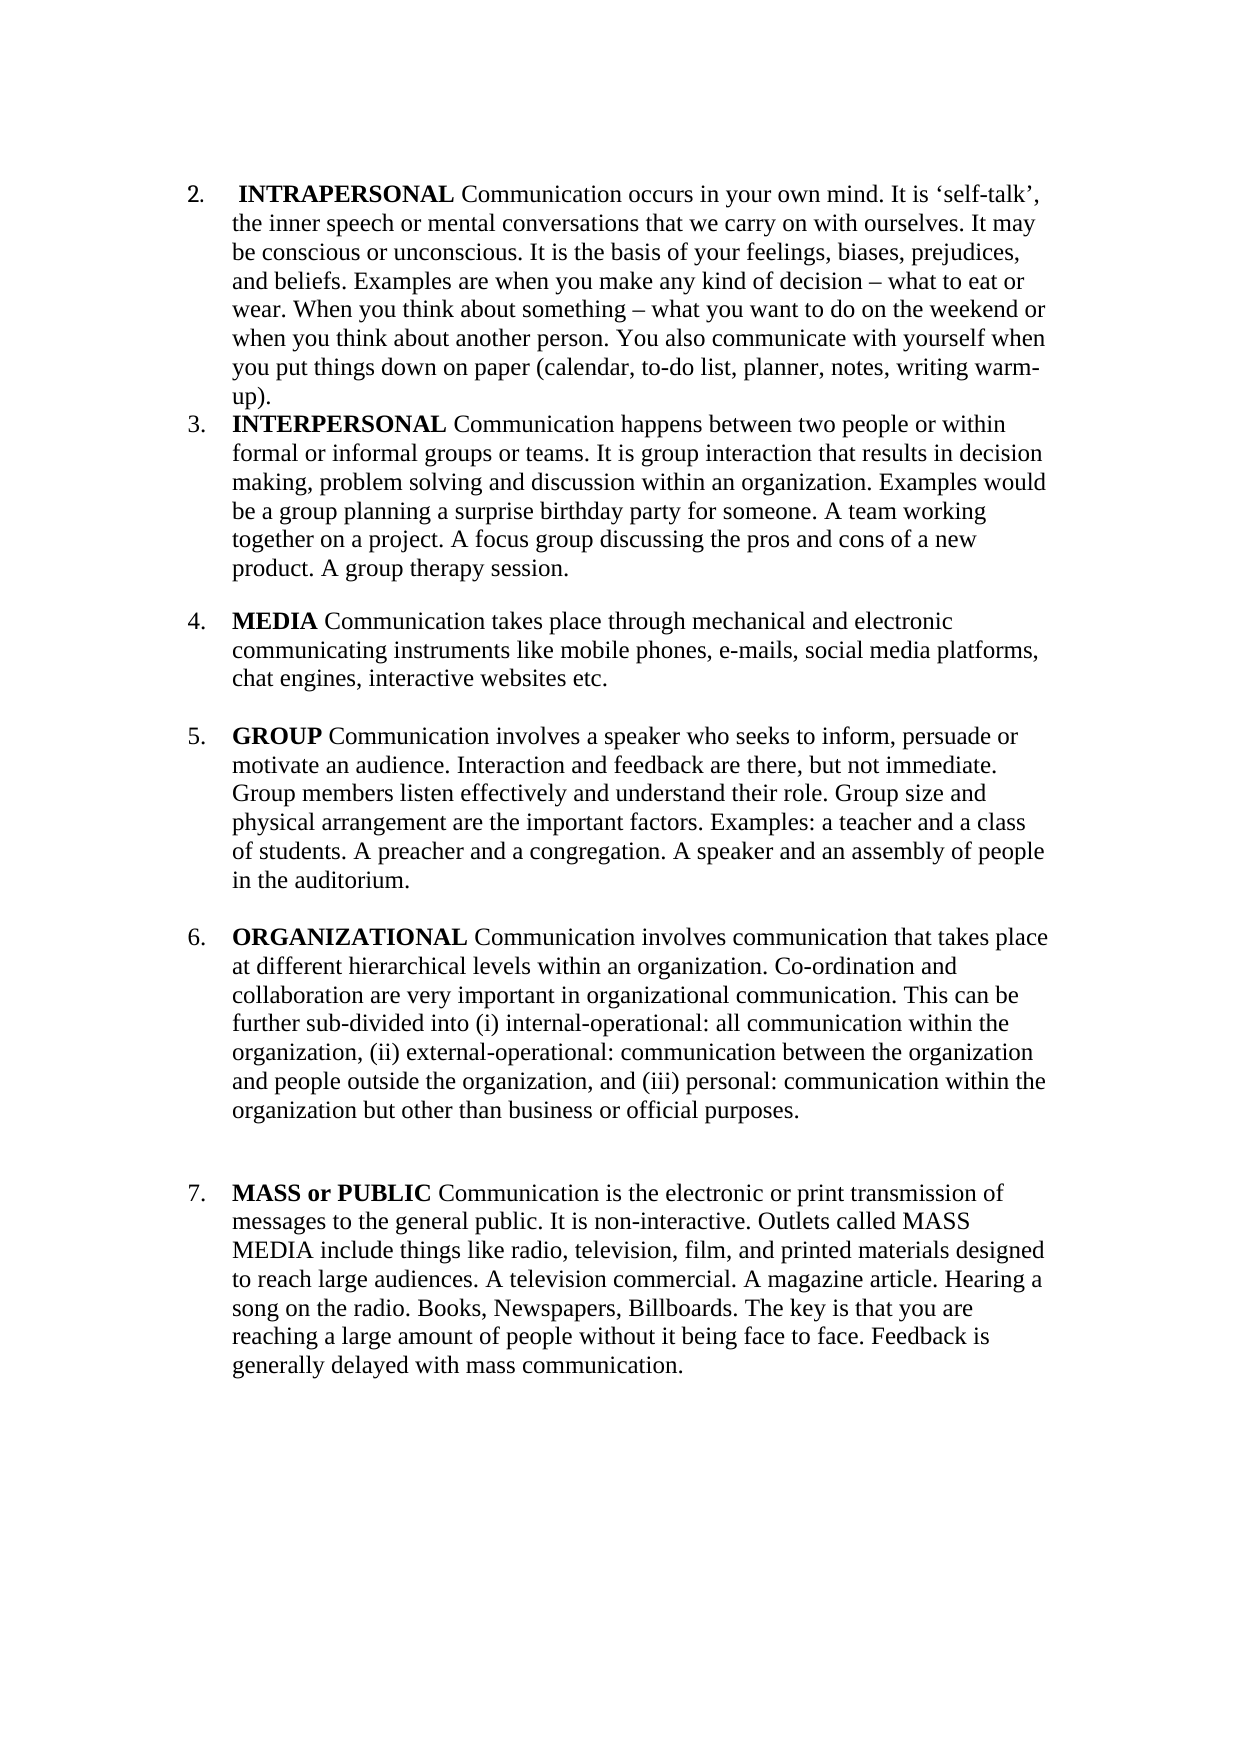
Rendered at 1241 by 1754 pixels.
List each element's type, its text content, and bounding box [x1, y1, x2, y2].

list INTRAPERSONAL Communication occurs in your own mind. It is ‘self-talk’, the inner speech or mental conversations that we carry on with ourselves. It may be conscious or unconscious. It is the basis of your feelings, biases, prejudices, and beliefs. Examples are when you make any kind of decision – what to eat or wear. When you think about something – what you want to do on the weekend or when you think about another person. You also communicate with yourself when you put things down on paper (calendar, to-do list, planner, notes, writing warm-up). [187, 179, 1053, 409]
list MASS or PUBLIC Communication is the electronic or print transmission of messages to the general public. It is non-interactive. Outlets called MASS MEDIA include things like radio, television, film, and printed materials designed to reach large audiences. A television commercial. A magazine article. Hearing a song on the radio. Books, Newspapers, Billboards. The key is that you are reaching a large amount of people without it being face to face. Feedback is generally delayed with mass communication. [187, 1178, 1053, 1379]
list ORGANIZATIONAL Communication involves communication that takes place at different hierarchical levels within an organization. Co-ordination and collaboration are very important in organizational communication. This can be further sub-divided into (i) internal-operational: all communication within the organization, (ii) external-operational: communication between the organization and people outside the organization, and (iii) personal: communication within the organization but other than business or official purposes. [187, 922, 1053, 1123]
list MEDIA Communication takes place through mechanical and electronic communicating instruments like mobile phones, e-mails, social media platforms, chat engines, interactive websites etc. [187, 606, 1053, 692]
list GROUP Communication involves a speaker who seeks to inform, persuade or motivate an audience. Interaction and feedback are there, but not immediate. Group members listen effectively and understand their role. Group size and physical arrangement are the important factors. Examples: a teacher and a class of students. A preacher and a congregation. A speaker and an assembly of people in the auditorium. [187, 721, 1053, 893]
list INTERPERSONAL Communication happens between two people or within formal or informal groups or teams. It is group interaction that results in decision making, problem solving and discussion within an organization. Examples would be a group planning a surprise birthday party for someone. A team working together on a project. A focus group discussing the pros and cons of a new product. A group therapy session. [187, 409, 1053, 582]
